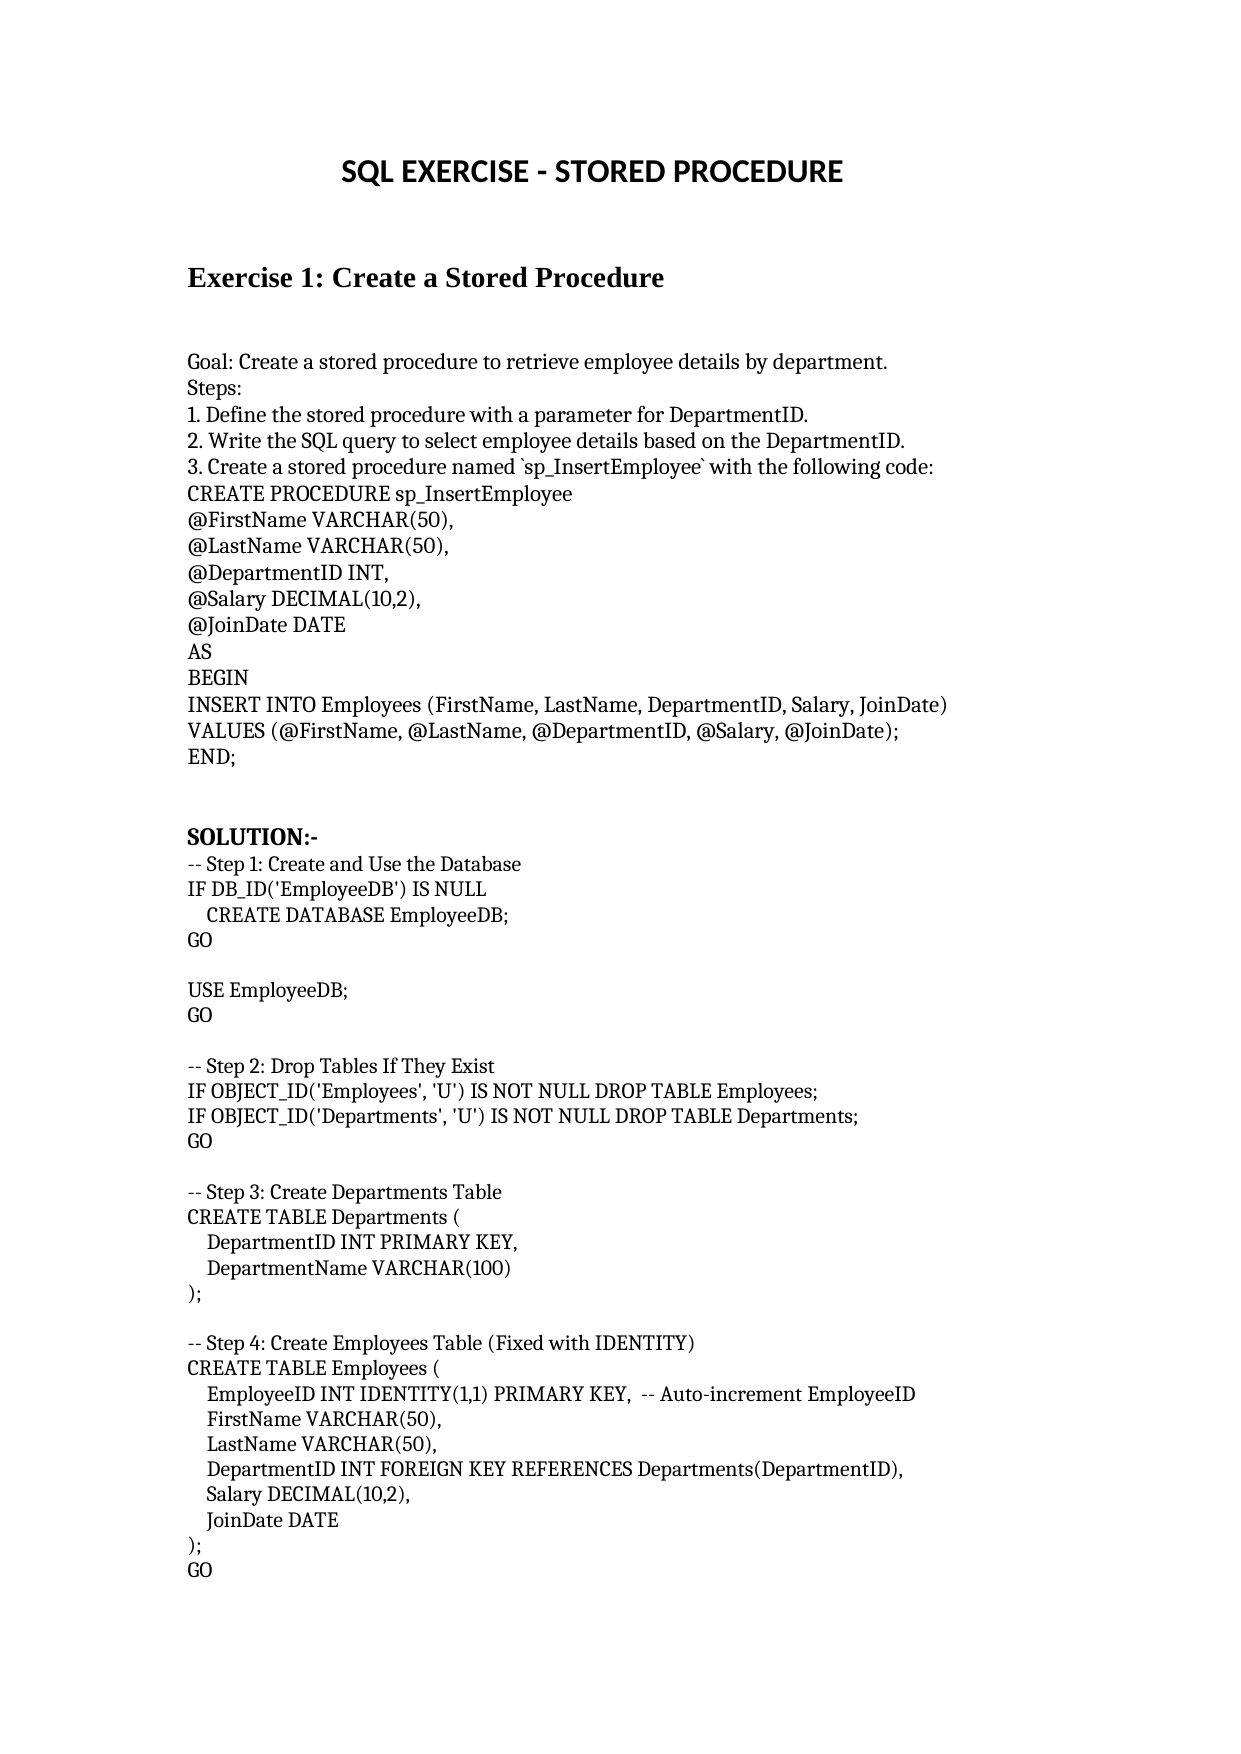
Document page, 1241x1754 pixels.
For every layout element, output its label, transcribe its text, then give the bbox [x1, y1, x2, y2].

text CREATE DATABASE EmployeeDB; [187, 902, 1053, 927]
text EmployeeID INT IDENTITY(1,1) PRIMARY KEY, -- Auto-increment EmployeeID [187, 1381, 1053, 1406]
text USE EmployeeDB; [187, 978, 1053, 1003]
text @LastName VARCHAR(50), [187, 533, 1053, 559]
text SQL EXERCISE - STORED PROCEDURE [187, 150, 1053, 191]
text GO [187, 1129, 1053, 1154]
text DepartmentName VARCHAR(100) [187, 1255, 1053, 1280]
text DepartmentID INT PRIMARY KEY, [187, 1230, 1053, 1255]
text -- Step 1: Create and Use the Database [187, 852, 1053, 877]
text ); [187, 1532, 1053, 1558]
text IF DB_ID('EmployeeDB') IS NULL [187, 877, 1053, 902]
text Salary DECIMAL(10,2), [187, 1482, 1053, 1507]
text VALUES (@FirstName, @LastName, @DepartmentID, @Salary, @JoinDate); [187, 718, 1053, 744]
text AS [187, 639, 1053, 665]
text ); [187, 1280, 1053, 1306]
text GO [187, 927, 1053, 953]
text -- Step 2: Drop Tables If They Exist [187, 1053, 1053, 1079]
text @Salary DECIMAL(10,2), [187, 586, 1053, 612]
text JoinDate DATE [187, 1507, 1053, 1532]
text CREATE PROCEDURE sp_InsertEmployee [187, 481, 1053, 507]
text END; [187, 744, 1053, 770]
text DepartmentID INT FOREIGN KEY REFERENCES Departments(DepartmentID), [187, 1457, 1053, 1482]
text CREATE TABLE Employees ( [187, 1356, 1053, 1381]
text 3. Create a stored procedure named `sp_InsertEmployee` with the following code: [187, 454, 1053, 481]
text IF OBJECT_ID('Departments', 'U') IS NOT NULL DROP TABLE Departments; [187, 1104, 1053, 1129]
text SOLUTION:- [187, 823, 1053, 852]
text GO [187, 1558, 1053, 1583]
text BEGIN [187, 665, 1053, 691]
text Goal: Create a stored procedure to retrieve employee details by department. [187, 349, 1053, 375]
text 2. Write the SQL query to select employee details based on the DepartmentID. [187, 428, 1053, 454]
text INSERT INTO Employees (FirstName, LastName, DepartmentID, Salary, JoinDate) [187, 691, 1053, 718]
text -- Step 3: Create Departments Table [187, 1179, 1053, 1205]
text Exercise 1: Create a Stored Procedure [187, 261, 1053, 294]
text -- Step 4: Create Employees Table (Fixed with IDENTITY) [187, 1331, 1053, 1356]
text LastName VARCHAR(50), [187, 1432, 1053, 1457]
text FirstName VARCHAR(50), [187, 1406, 1053, 1432]
text @JoinDate DATE [187, 612, 1053, 639]
text 1. Define the stored procedure with a parameter for DepartmentID. [187, 401, 1053, 428]
text GO [187, 1003, 1053, 1028]
text @DepartmentID INT, [187, 559, 1053, 586]
text CREATE TABLE Departments ( [187, 1205, 1053, 1230]
text Steps: [187, 375, 1053, 401]
text IF OBJECT_ID('Employees', 'U') IS NOT NULL DROP TABLE Employees; [187, 1079, 1053, 1104]
text @FirstName VARCHAR(50), [187, 507, 1053, 533]
